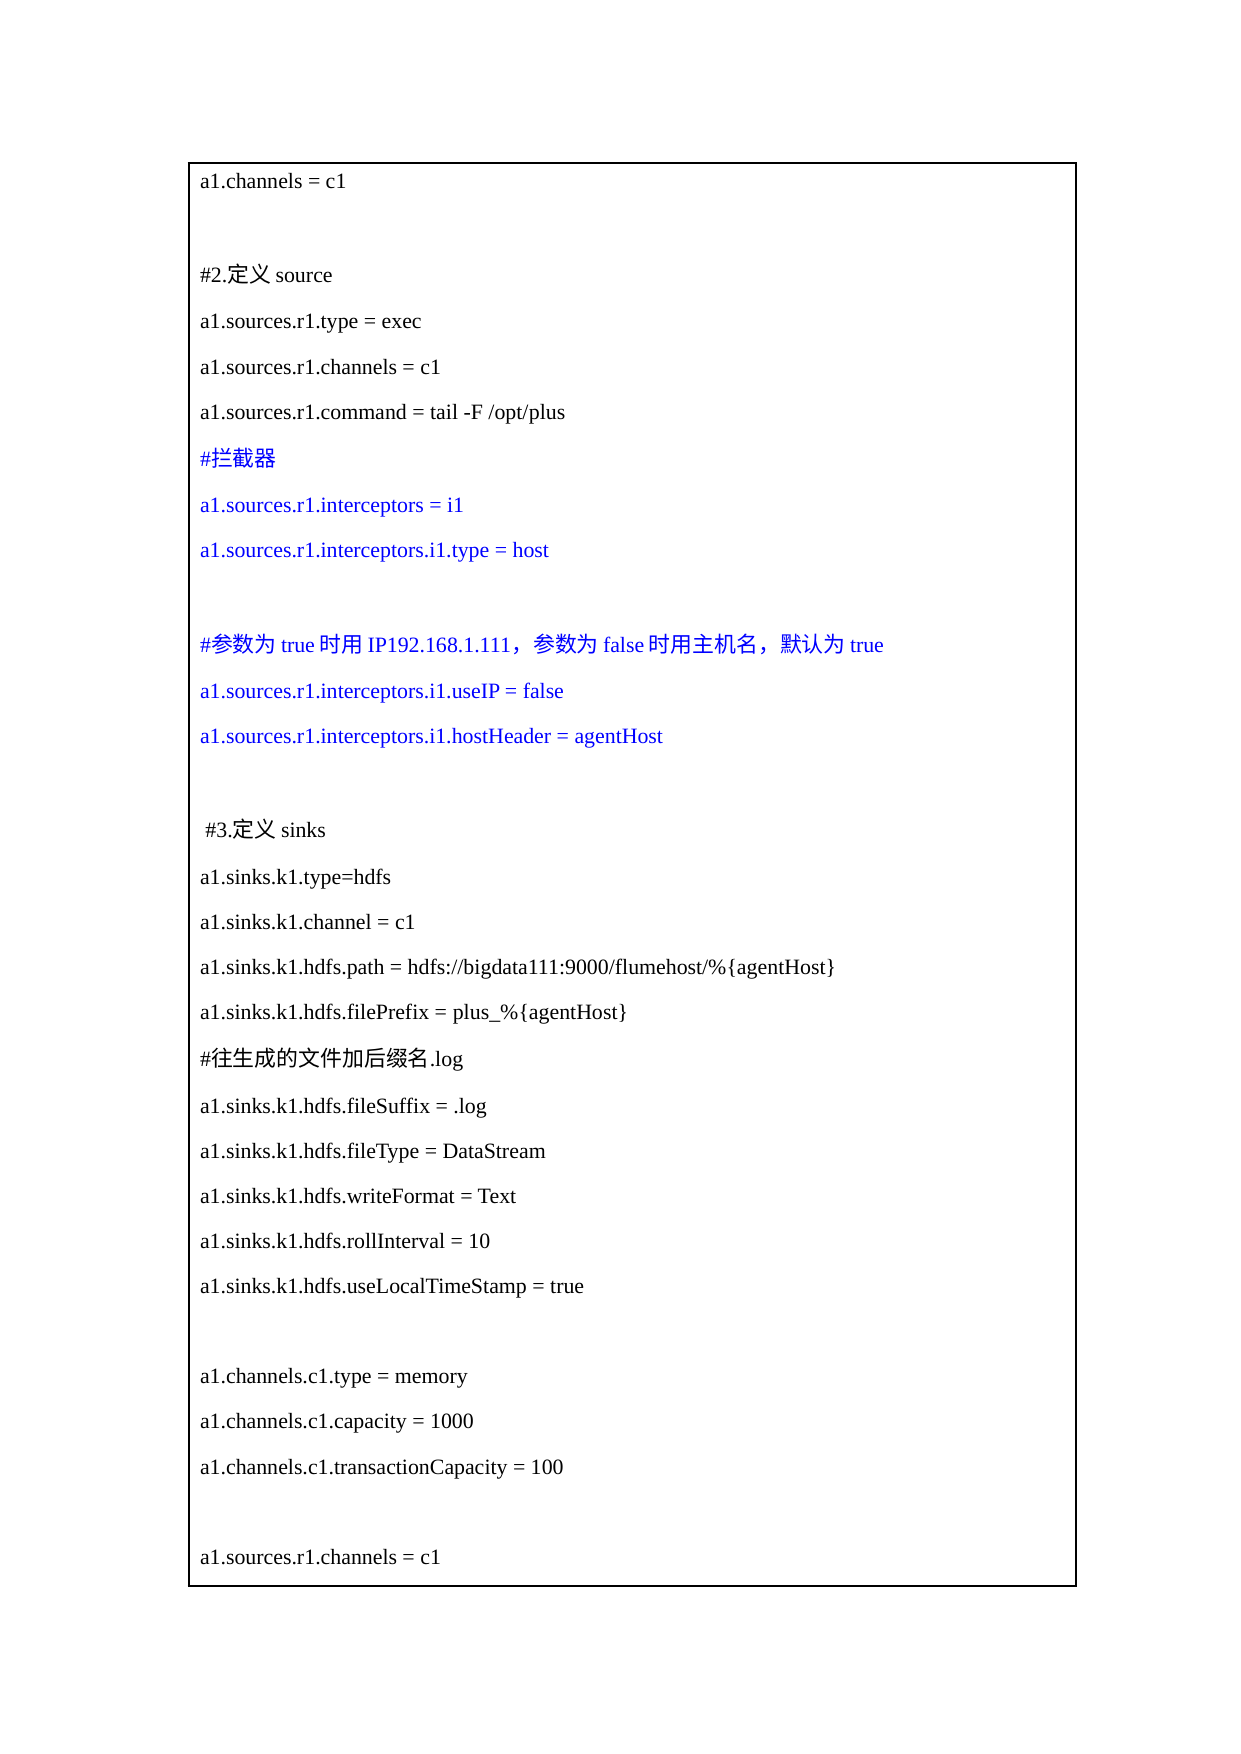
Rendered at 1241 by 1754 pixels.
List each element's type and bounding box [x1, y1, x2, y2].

table_header [190, 164, 1075, 1585]
